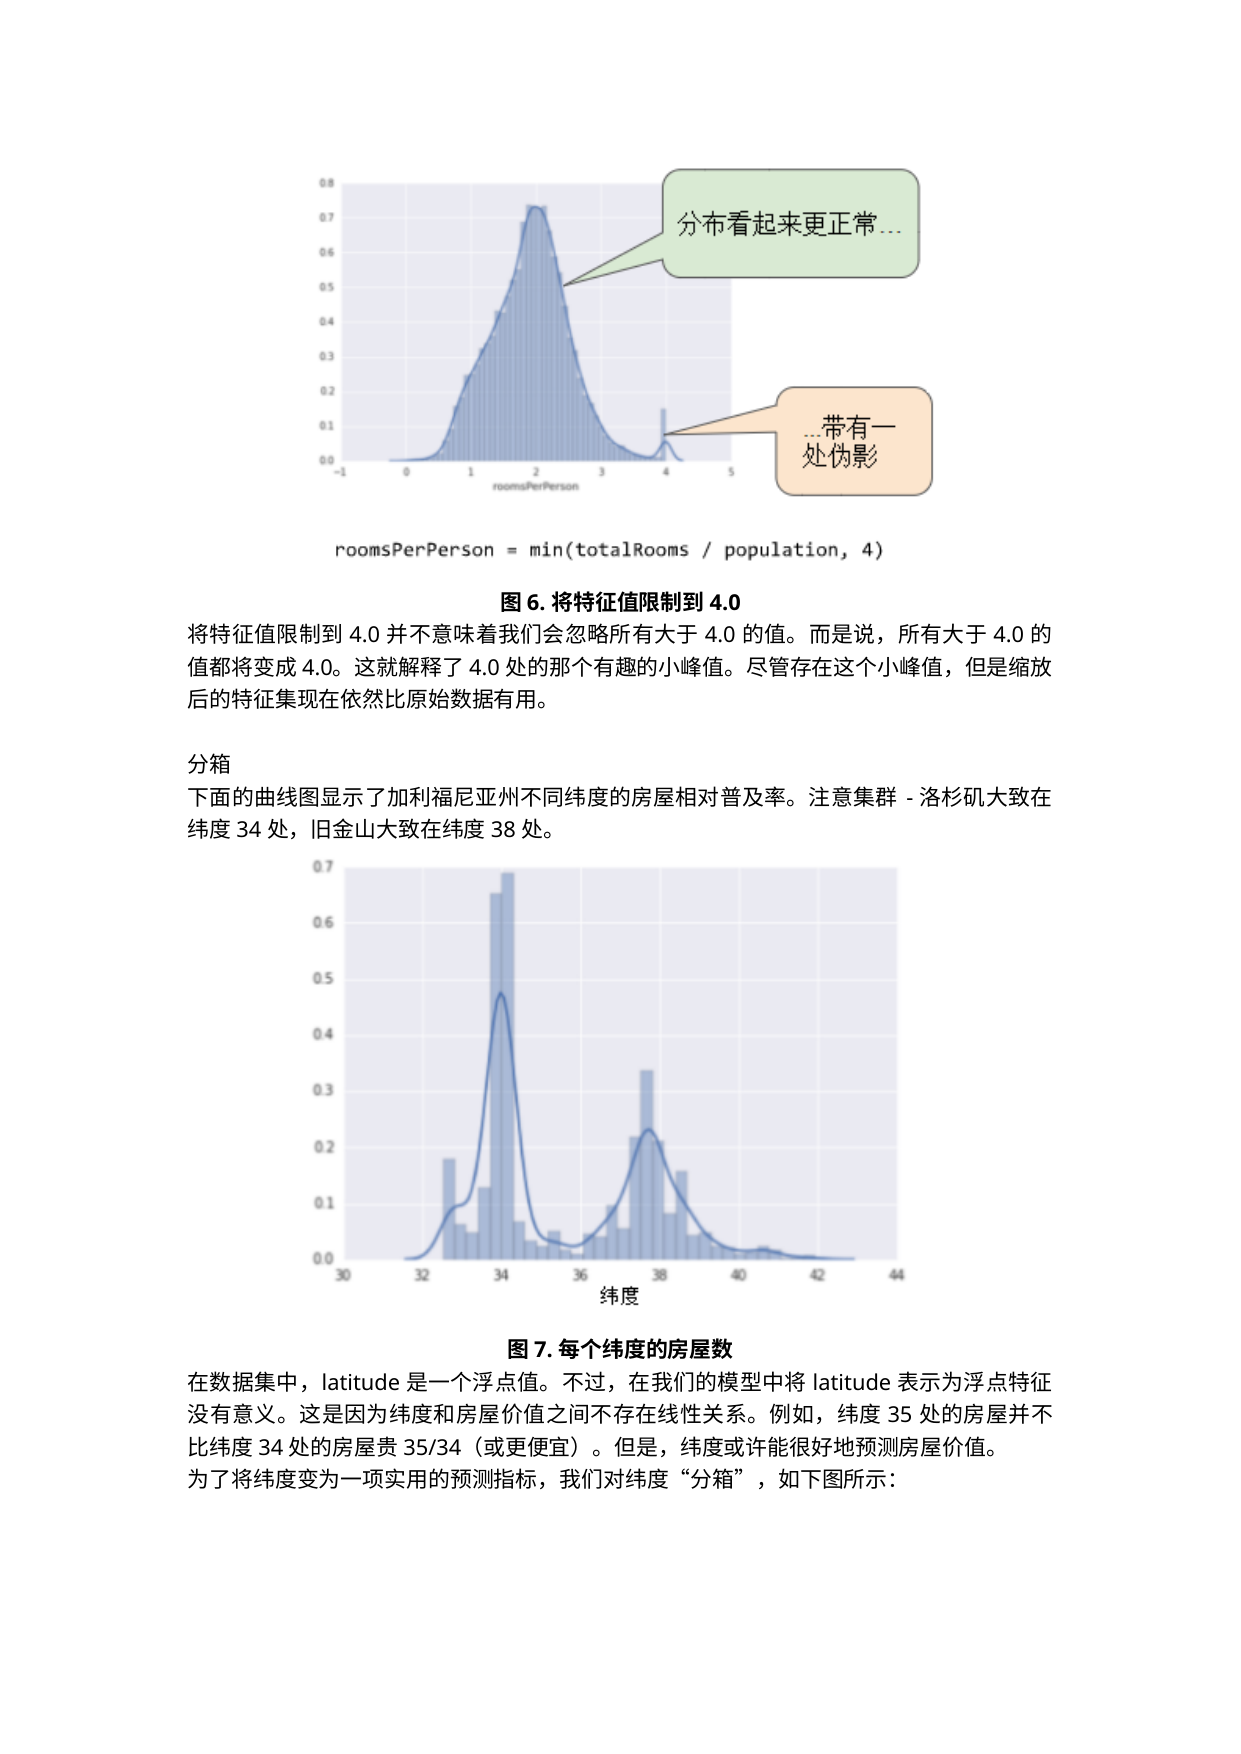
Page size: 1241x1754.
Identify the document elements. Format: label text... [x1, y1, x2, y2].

picture [294, 844, 947, 1313]
text 图 6. 将特征值限制到 4.0 [187, 584, 1053, 617]
text 下面的曲线图显示了加利福尼亚州不同纬度的房屋相对普及率。注意集群 - 洛杉矶大致在纬度 34 处，旧金山大致在纬度 38 处。 [187, 779, 1053, 844]
text 在数据集中，latitude 是一个浮点值。不过，在我们的模型中将 latitude 表示为浮点特征没有意义。这是因为纬度和房屋价值之间不存在线性关系。例如，纬度 35 处的房屋并不比纬度 34 处的房屋贵 35/34（或更便宜）。但是，纬度或许能很好地预测房屋价值。 [187, 1364, 1053, 1462]
text 图 7. 每个纬度的房屋数 [187, 1332, 1053, 1364]
picture [300, 162, 941, 567]
text 将特征值限制到 4.0 并不意味着我们会忽略所有大于 4.0 的值。而是说，所有大于 4.0 的值都将变成 4.0。这就解释了 4.0 处的那个有趣的小峰值。尽管存在这个小峰值，但是缩放后的特征集现在依然比原始数据有用。 [187, 617, 1053, 714]
text 分箱 [187, 747, 1053, 779]
text 为了将纬度变为一项实用的预测指标，我们对纬度“分箱”，如下图所示： [187, 1462, 1053, 1494]
